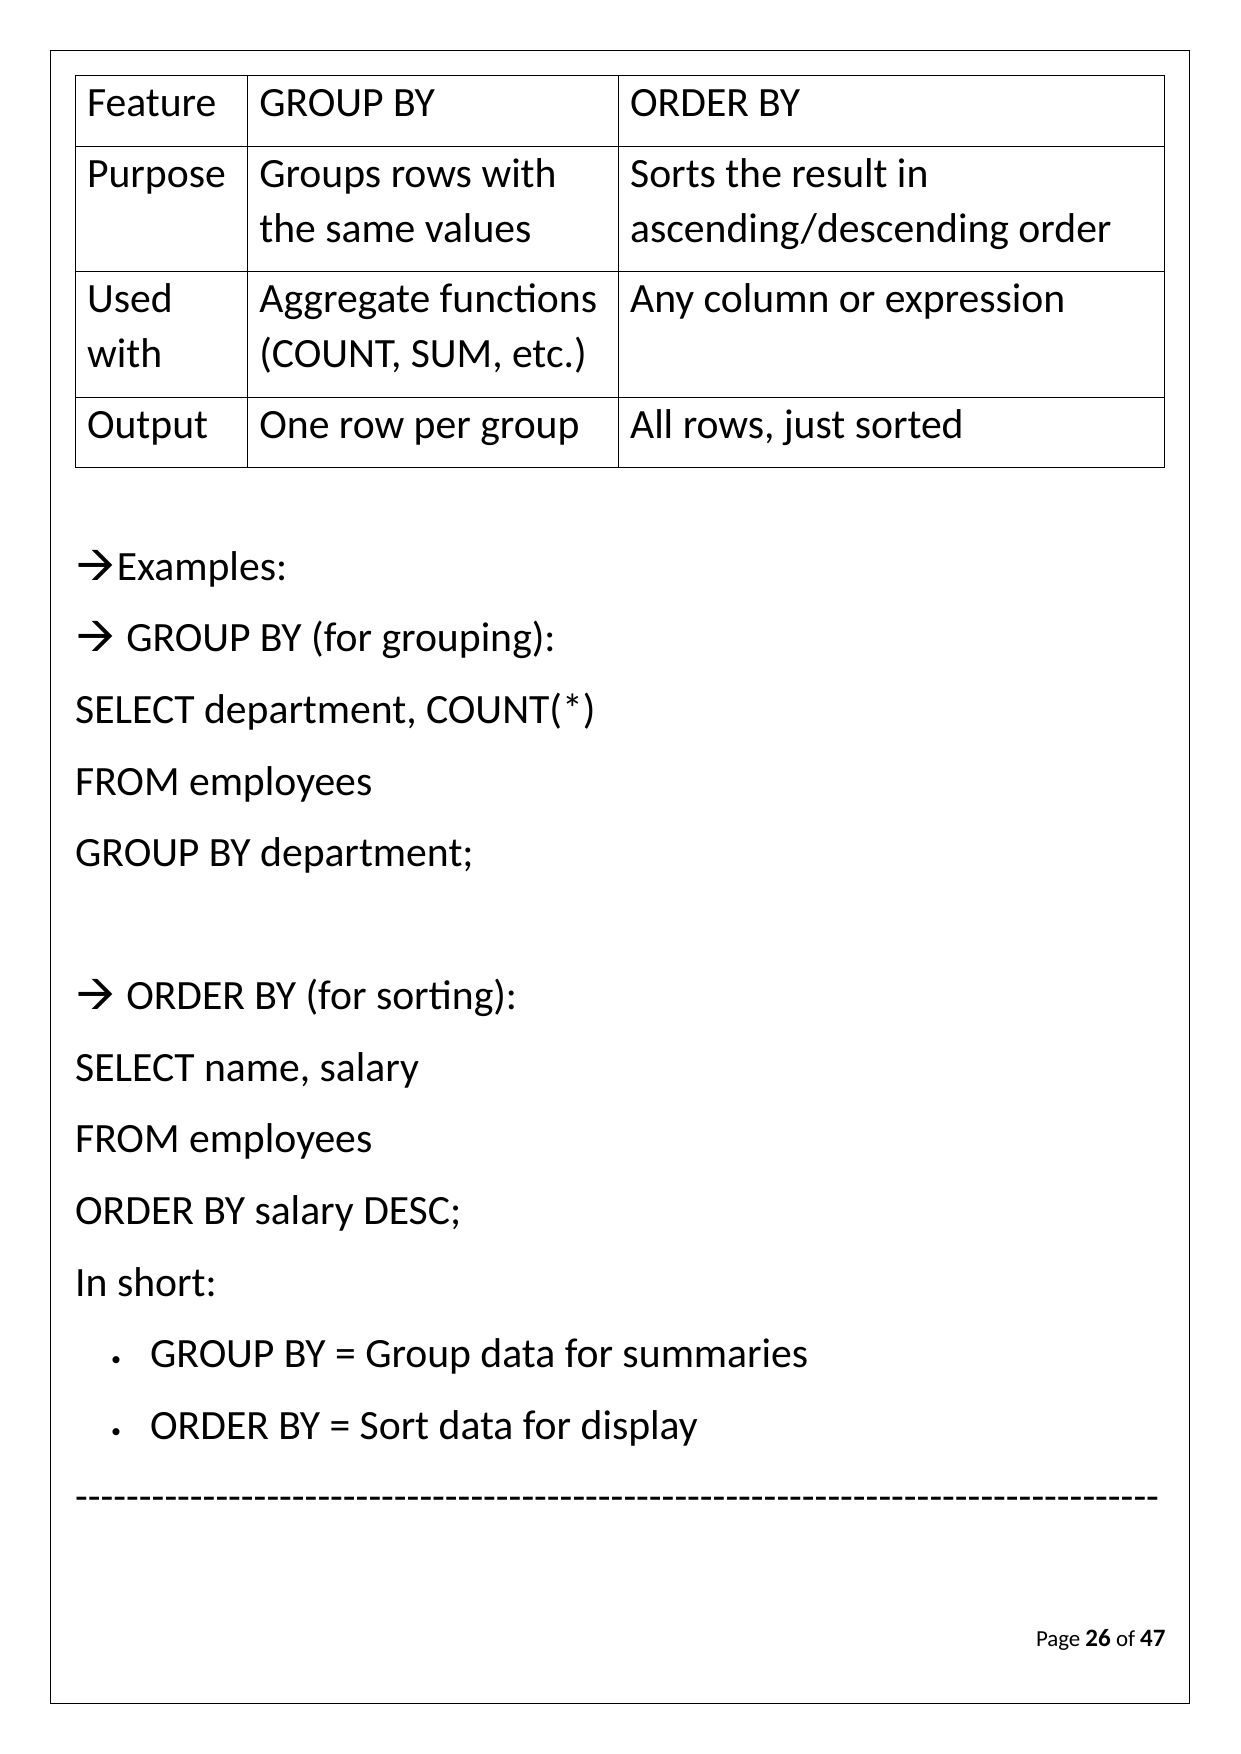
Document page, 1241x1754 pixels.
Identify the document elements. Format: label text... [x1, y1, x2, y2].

table_header GROUP BY [248, 76, 618, 146]
text SELECT department, COUNT(*) [75, 683, 1165, 734]
table_cell Output [76, 398, 247, 467]
text ORDER BY (for sorting): [75, 969, 1165, 1020]
table_cell Purpose [76, 147, 247, 271]
text FROM employees [75, 1112, 1165, 1163]
table_cell Any column or expression [619, 272, 1164, 397]
list ORDER BY = Sort data for display [112, 1399, 1165, 1449]
table_header Feature [76, 76, 247, 146]
table_cell Used with [76, 272, 247, 397]
text GROUP BY department; [75, 826, 1165, 877]
table_header ORDER BY [619, 76, 1164, 146]
text GROUP BY (for grouping): [75, 611, 1165, 662]
table_cell Aggregate functions (COUNT, SUM, etc.) [248, 272, 618, 397]
list GROUP BY = Group data for summaries [112, 1327, 1165, 1378]
text ORDER BY salary DESC; [75, 1184, 1165, 1235]
table_cell Sorts the result in ascending/descending order [619, 147, 1164, 271]
text In short: [75, 1256, 1165, 1306]
table_cell All rows, just sorted [619, 398, 1164, 467]
text Examples: [75, 540, 1165, 591]
text SELECT name, salary [75, 1041, 1165, 1092]
text ------------------------------------------------------------------------------------- [75, 1470, 1165, 1521]
text FROM employees [75, 754, 1165, 805]
table_cell Groups rows with the same values [248, 147, 618, 271]
table_cell One row per group [248, 398, 618, 467]
